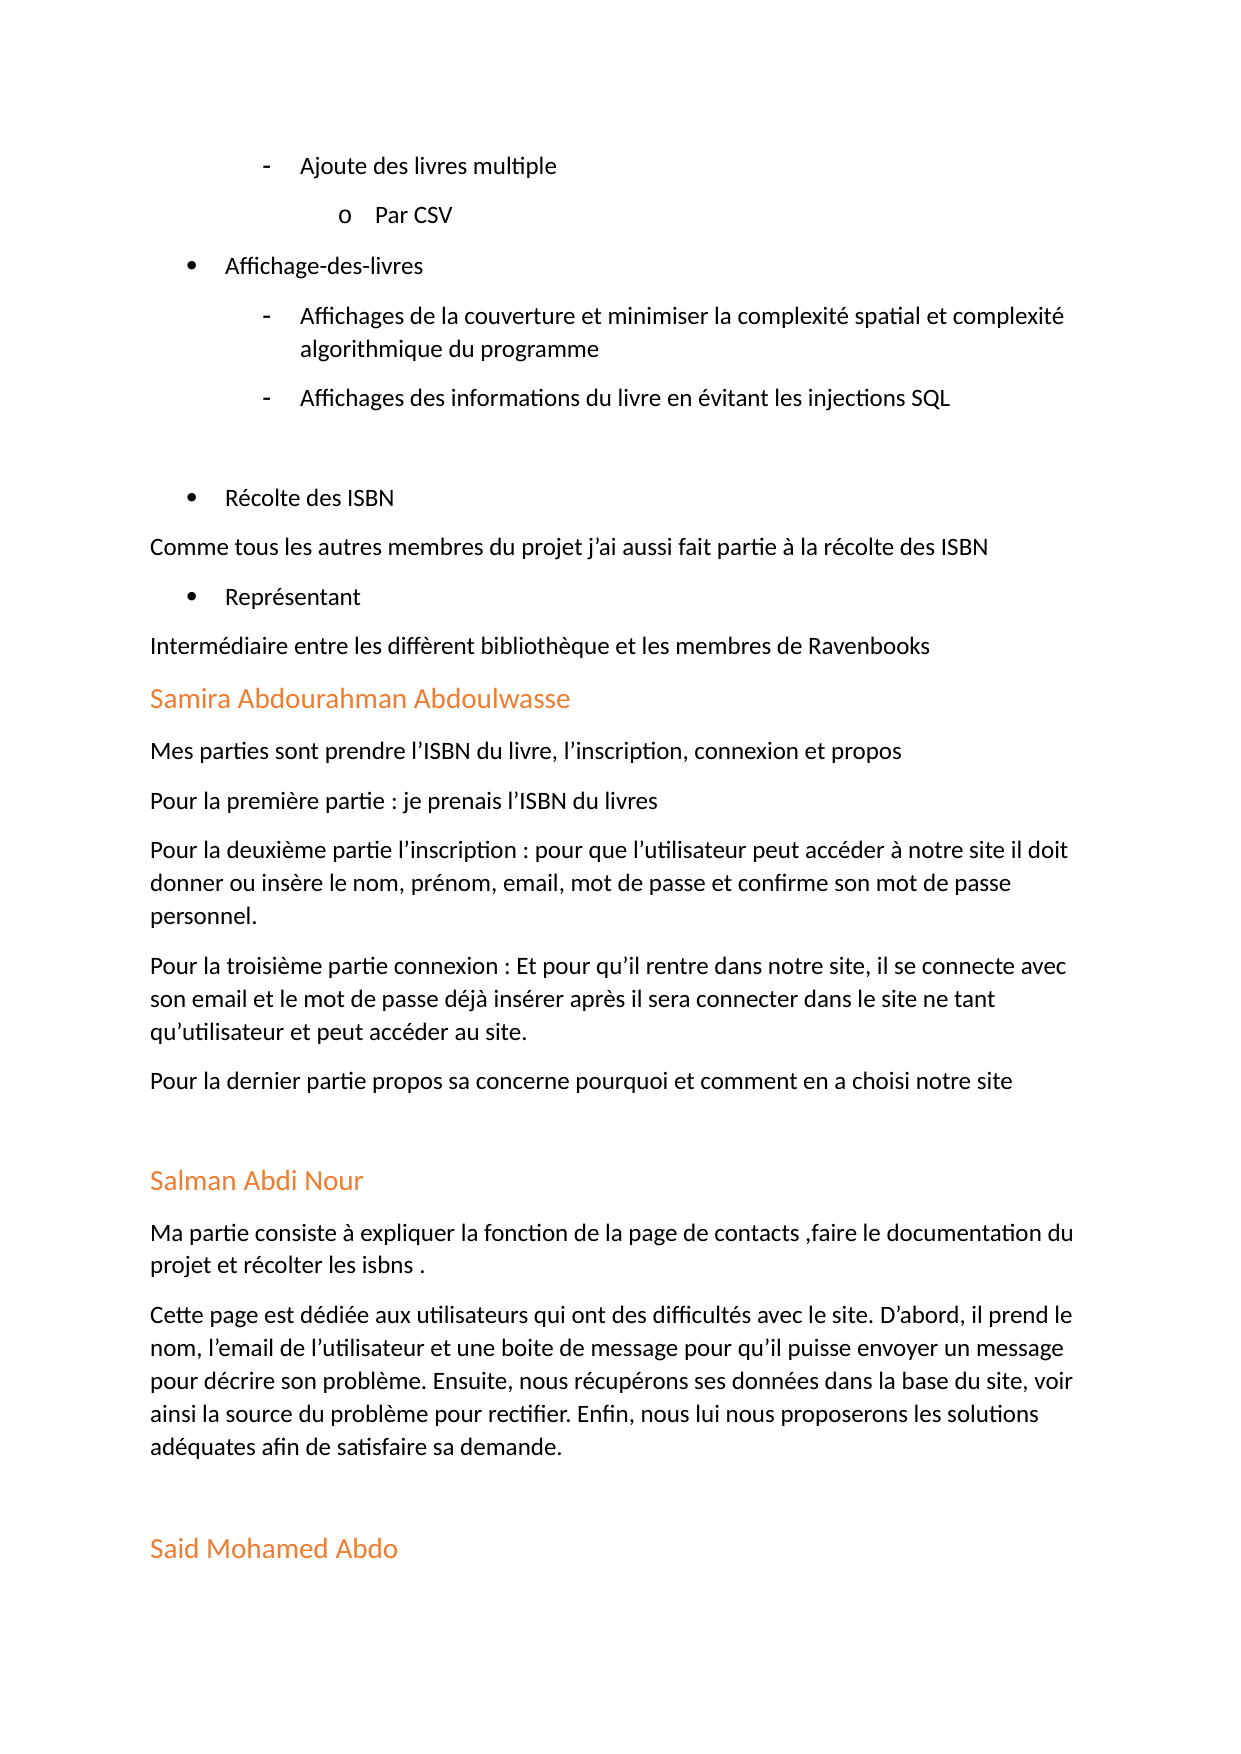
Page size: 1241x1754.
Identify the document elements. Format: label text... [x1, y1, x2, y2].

text Pour la troisième partie connexion : Et pour qu’il rentre dans notre site, il se connecte avec son email et le mot de passe déjà insérer après il sera connecter dans le site ne tant qu’utilisateur et peut accéder au site. [150, 950, 1090, 1046]
text Mes parties sont prendre l’ISBN du livre, l’inscription, connexion et propos [150, 735, 1090, 766]
list Par CSV [337, 199, 1090, 231]
text Intermédiaire entre les diffèrent bibliothèque et les membres de Ravenbooks [150, 631, 1090, 661]
list Ajoute des livres multiple [262, 150, 1090, 181]
text Ma partie consiste à expliquer la fonction de la page de contacts ,faire le documentation du projet et récolter les isbns . [150, 1217, 1090, 1280]
text Pour la dernier partie propos sa concerne pourquoi et comment en a choisi notre site [150, 1065, 1090, 1096]
text Cette page est dédiée aux utilisateurs qui ont des difficultés avec le site. D’abord, il prend le nom, l’email de l’utilisateur et une boite de message pour qu’il puisse envoyer un message pour décrire son problème. Ensuite, nous récupérons ses données dans la base du site, voir ainsi la source du problème pour rectifier. Enfin, nous lui nous proposerons les solutions adéquates afin de satisfaire sa demande. [150, 1299, 1090, 1461]
text Comme tous les autres membres du projet j’ai aussi fait partie à la récolte des ISBN [150, 531, 1090, 562]
text Samira Abdourahman Abdoulwasse [150, 680, 1090, 716]
text Pour la deuxième partie l’inscription : pour que l’utilisateur peut accéder à notre site il doit donner ou insère le nom, prénom, email, mot de passe et confirme son mot de passe personnel. [150, 834, 1090, 931]
list Affichages de la couverture et minimiser la complexité spatial et complexité algorithmique du programme [262, 300, 1090, 363]
list Récolte des ISBN [187, 482, 1090, 512]
list Affichages des informations du livre en évitant les injections SQL [262, 383, 1090, 413]
list Représentant [187, 581, 1090, 611]
text Salman Abdi Nour [150, 1162, 1090, 1197]
list Affichage-des-livres [187, 251, 1090, 281]
text Pour la première partie : je prenais l’ISBN du livres [150, 785, 1090, 815]
text Said Mohamed Abdo [150, 1530, 1090, 1566]
